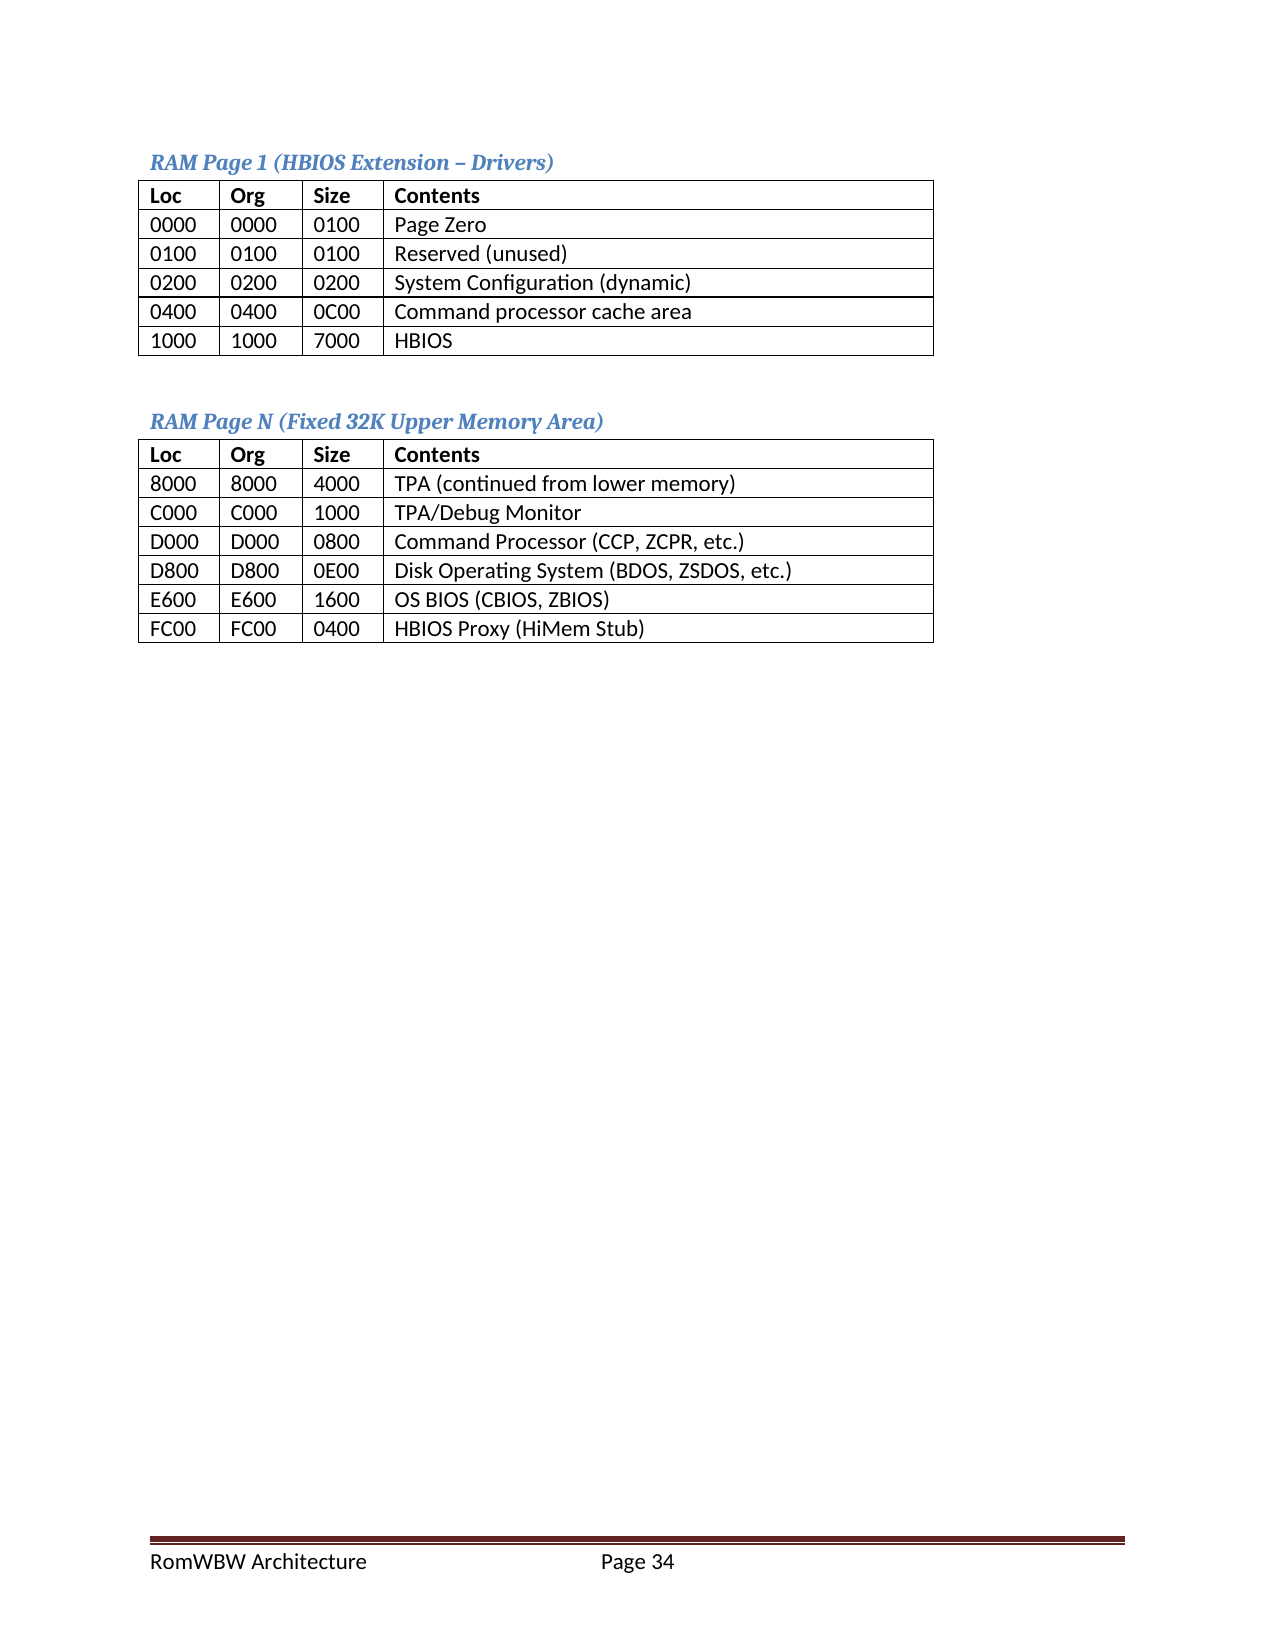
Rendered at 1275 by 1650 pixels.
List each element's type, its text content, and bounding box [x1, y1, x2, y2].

table_cell 0C00 [303, 298, 383, 326]
table_cell OS BIOS (CBIOS, ZBIOS) [384, 585, 933, 613]
table_cell HBIOS [384, 327, 933, 354]
subtitle RAM Page N (Fixed 32K Upper Memory Area) [150, 409, 1125, 435]
table_cell 0400 [220, 298, 302, 326]
table_cell FC00 [220, 614, 302, 642]
table_cell 0200 [303, 269, 383, 296]
table_cell System Configuration (dynamic) [384, 269, 933, 296]
table_cell 0100 [303, 210, 383, 238]
table_header Size [303, 440, 383, 468]
table_cell D800 [139, 556, 219, 584]
table_cell 8000 [220, 469, 302, 497]
table_cell TPA/Debug Monitor [384, 498, 933, 526]
table_cell 1600 [303, 585, 383, 613]
table_header Contents [384, 440, 933, 468]
table_cell 0400 [139, 298, 219, 326]
table_cell 7000 [303, 327, 383, 354]
subtitle RAM Page 1 (HBIOS Extension – Drivers) [150, 150, 1125, 176]
table_cell C000 [139, 498, 219, 526]
table_cell D000 [139, 527, 219, 555]
table_cell 0100 [139, 239, 219, 267]
table_header Contents [384, 181, 933, 209]
table_cell 0100 [303, 239, 383, 267]
table_header Loc [139, 181, 219, 209]
table_header Org [220, 440, 302, 468]
table_cell 1000 [220, 327, 302, 354]
table_cell 0800 [303, 527, 383, 555]
table_cell 0400 [303, 614, 383, 642]
table_header Loc [139, 440, 219, 468]
table_cell D000 [220, 527, 302, 555]
table_cell Disk Operating System (BDOS, ZSDOS, etc.) [384, 556, 933, 584]
table_cell Page Zero [384, 210, 933, 238]
table_cell 1000 [139, 327, 219, 354]
table_cell C000 [220, 498, 302, 526]
table_cell 8000 [139, 469, 219, 497]
table_cell Command processor cache area [384, 298, 933, 326]
table_cell 0000 [139, 210, 219, 238]
table_cell 0200 [139, 269, 219, 296]
table_cell 0000 [220, 210, 302, 238]
table_cell 0E00 [303, 556, 383, 584]
table_cell 4000 [303, 469, 383, 497]
table_cell 1000 [303, 498, 383, 526]
table_cell TPA (continued from lower memory) [384, 469, 933, 497]
table_cell E600 [220, 585, 302, 613]
table_header Org [220, 181, 302, 209]
table_cell E600 [139, 585, 219, 613]
table_cell D800 [220, 556, 302, 584]
table_cell FC00 [139, 614, 219, 642]
table_cell HBIOS Proxy (HiMem Stub) [384, 614, 933, 642]
table_cell 0100 [220, 239, 302, 267]
table_header Size [303, 181, 383, 209]
table_cell Command Processor (CCP, ZCPR, etc.) [384, 527, 933, 555]
table_cell 0200 [220, 269, 302, 296]
table_cell Reserved (unused) [384, 239, 933, 267]
